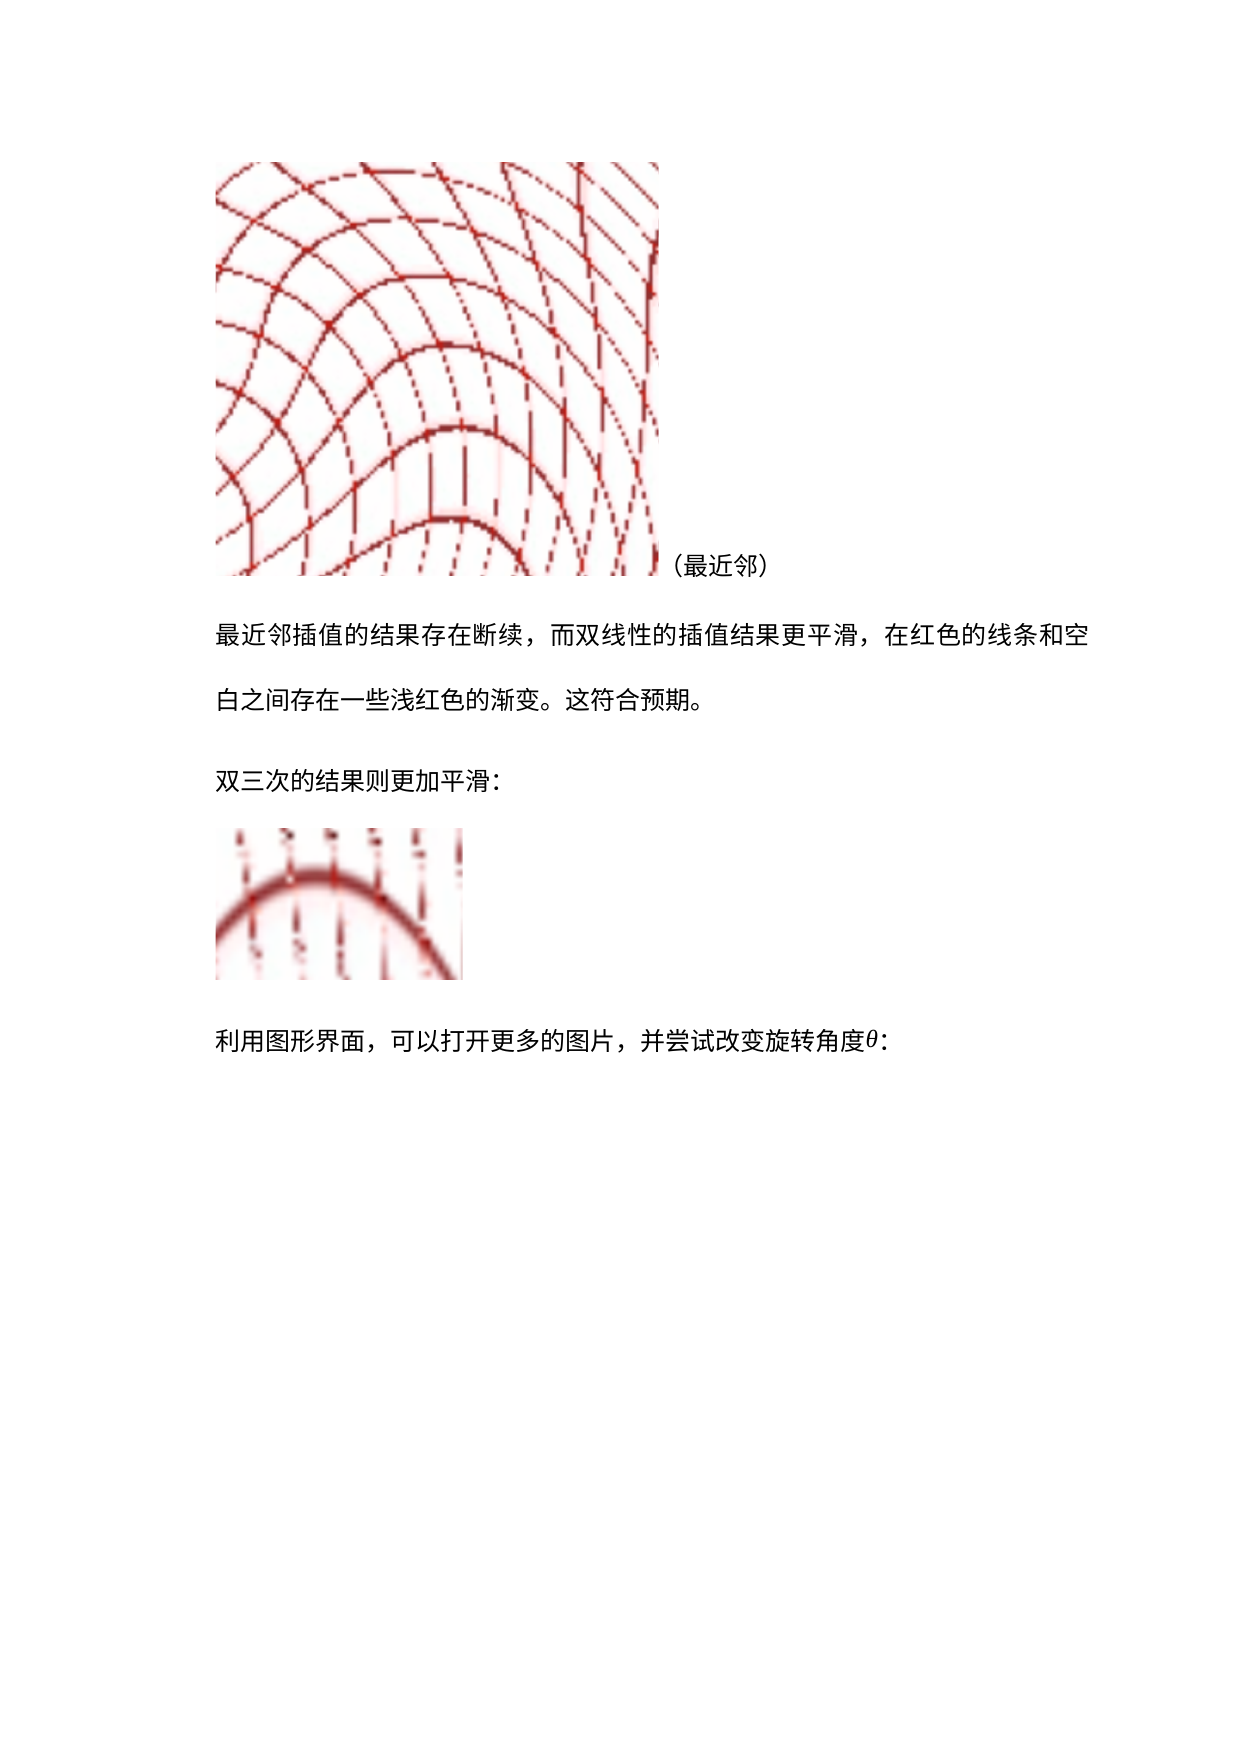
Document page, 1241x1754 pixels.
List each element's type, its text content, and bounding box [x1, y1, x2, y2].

text 双三次的结果则更加平滑： [216, 747, 1090, 812]
text 最近邻插值的结果存在断续，而双线性的插值结果更平滑，在红色的线条和空白之间存在一些浅红色的渐变。这符合预期。 [216, 601, 1090, 731]
text 利用图形界面，可以打开更多的图片，并尝试改变旋转角度： [216, 1007, 1090, 1072]
picture [215, 162, 659, 576]
picture [215, 828, 463, 980]
